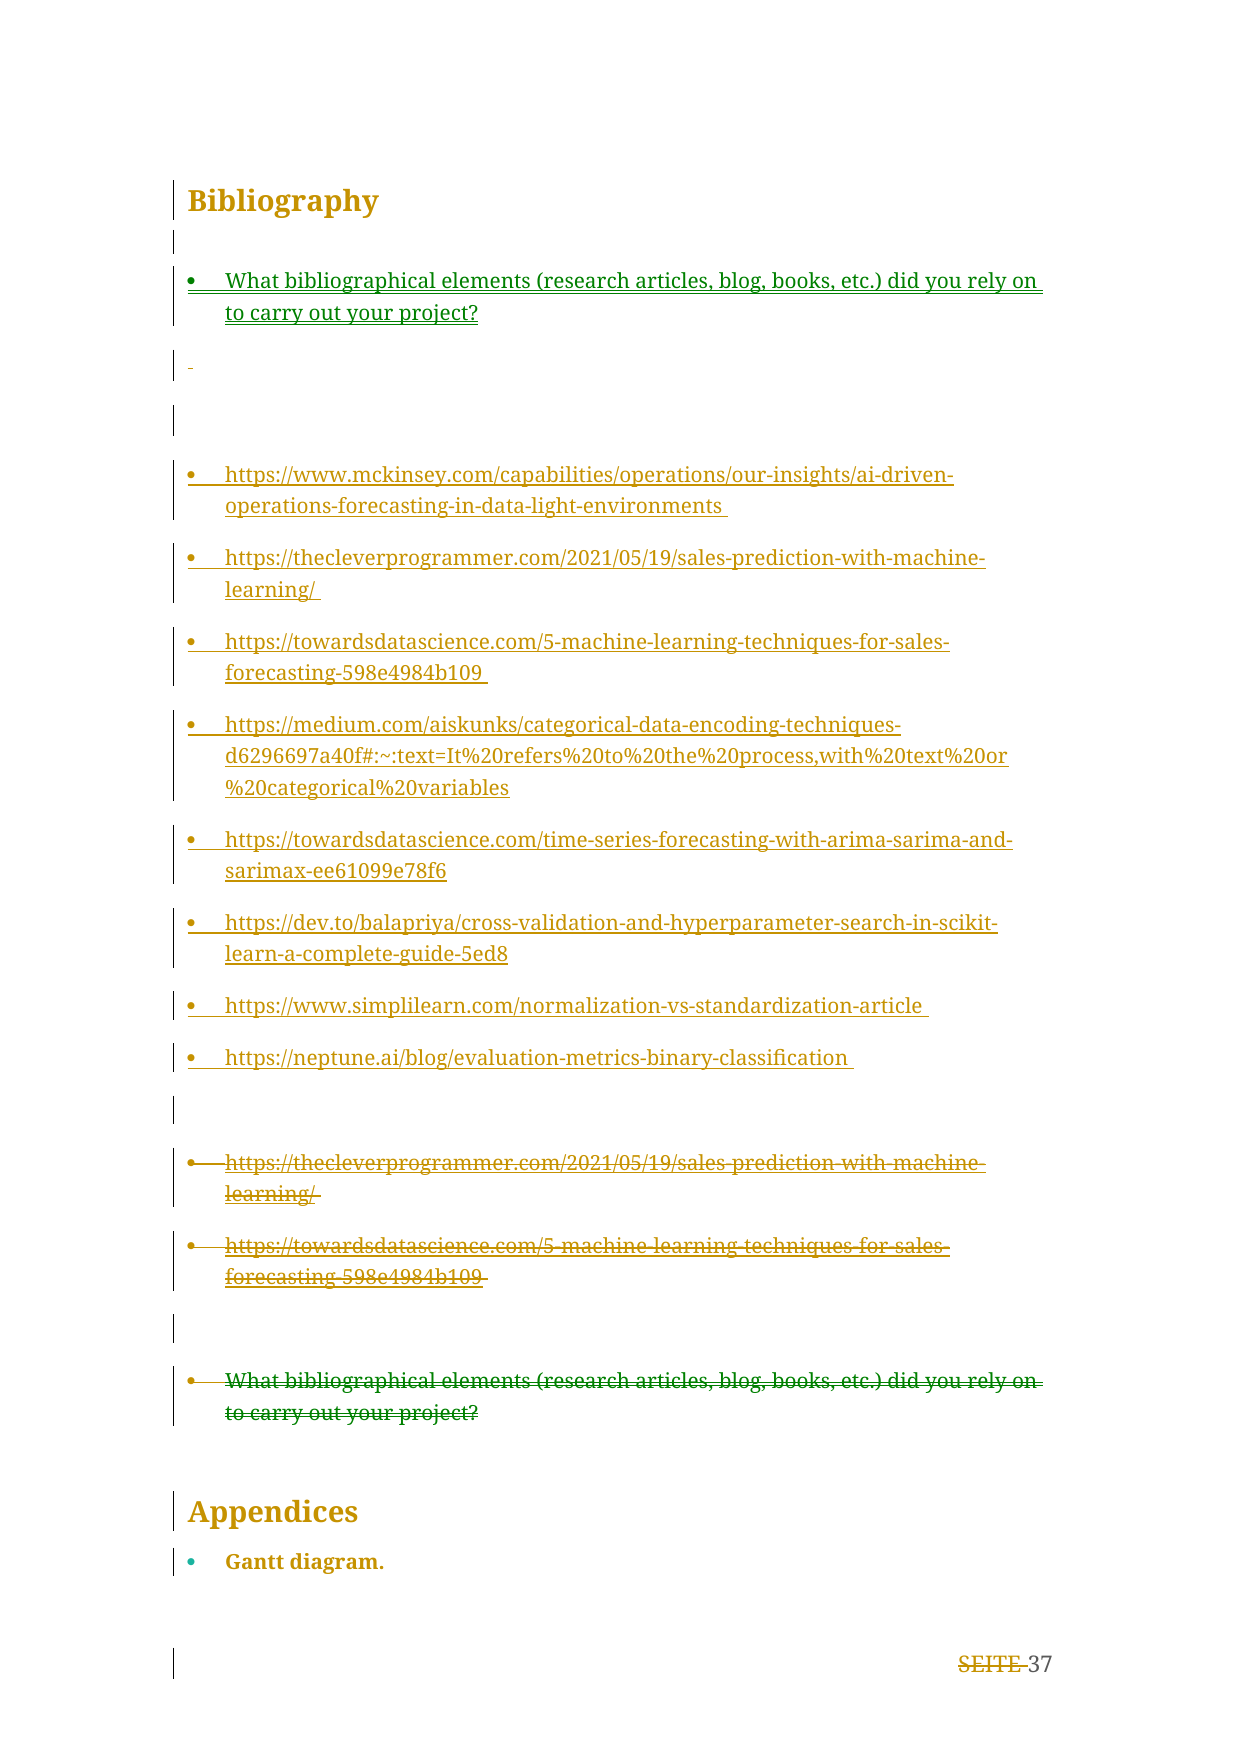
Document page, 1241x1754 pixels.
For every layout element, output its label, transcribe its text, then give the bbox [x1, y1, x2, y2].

list Gantt diagram. [187, 1547, 1053, 1576]
subtitle Bibliography [187, 180, 1053, 220]
subtitle Appendices [187, 1491, 1053, 1531]
